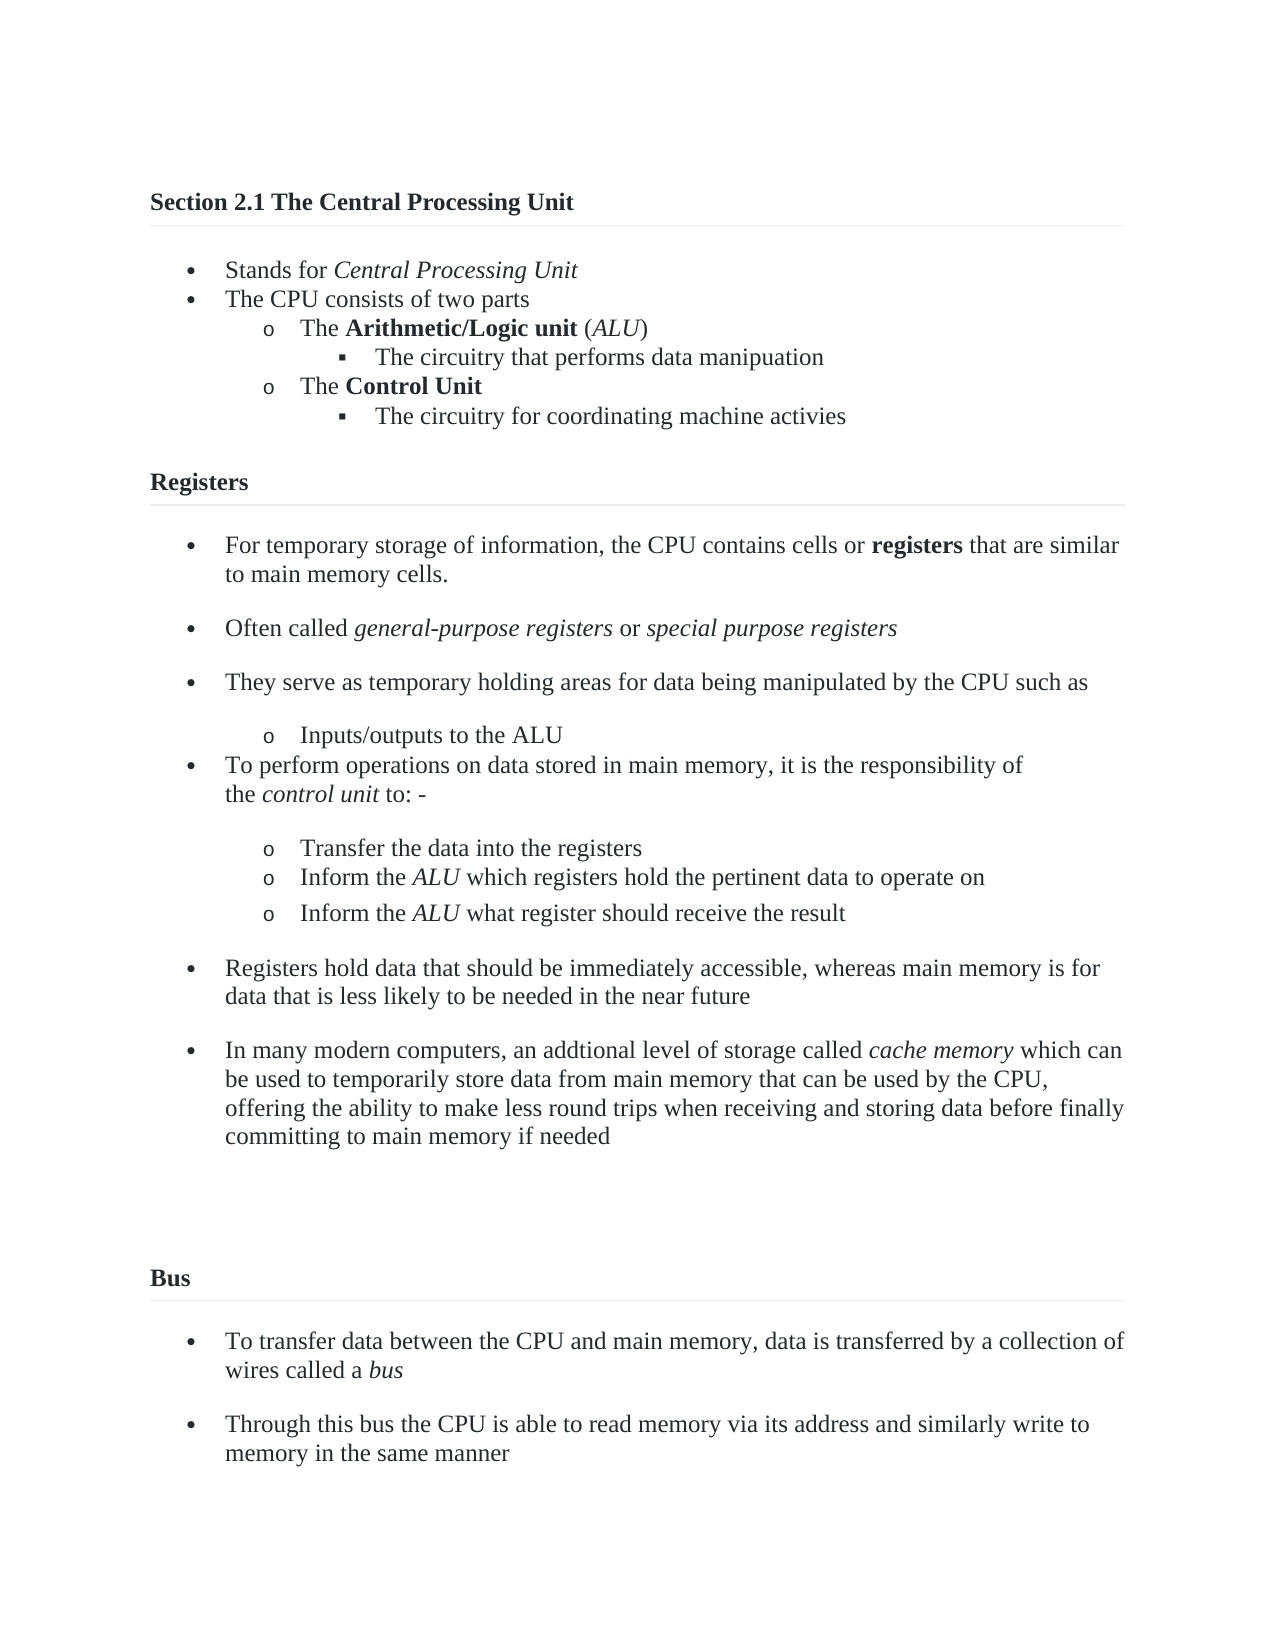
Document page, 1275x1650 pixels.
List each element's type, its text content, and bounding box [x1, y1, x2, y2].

list The circuitry for coordinating machine activies [337, 401, 1125, 429]
text Section 2.1 The Central Processing Unit [150, 187, 1125, 225]
list To transfer data between the CPU and main memory, data is transferred by a collection of wires called a bus [187, 1326, 1125, 1384]
list Transfer the data into the registers [262, 833, 1125, 862]
list To perform operations on data stored in main memory, it is the responsibility of the control unit to: - [187, 750, 1125, 808]
list They serve as temporary holding areas for data being manipulated by the CPU such as [187, 667, 1125, 696]
list Stands for Central Processing Unit [187, 255, 1125, 284]
list Inputs/outputs to the ALU [262, 721, 1125, 750]
text Bus [150, 1263, 1125, 1300]
list For temporary storage of information, the CPU contains cells or registers that are similar to main memory cells. [187, 531, 1125, 588]
list The Arithmetic/Logic unit (ALU) [262, 313, 1125, 342]
list The circuitry that performs data manipuation [337, 342, 1125, 371]
list Inform the ALU which registers hold the pertinent data to operate on [262, 862, 1125, 892]
list The CPU consists of two parts [187, 284, 1125, 313]
list Inform the ALU what register should receive the result [262, 898, 1125, 928]
list Through this bus the CPU is able to read memory via its address and similarly write to memory in the same manner [187, 1409, 1125, 1466]
text Registers [150, 467, 1125, 504]
list The Control Unit [262, 371, 1125, 401]
list In many modern computers, an addtional level of storage called cache memory which can be used to temporarily store data from main memory that can be used by the CPU, offering the ability to make less round trips when receiving and storing data before finally committing to main memory if needed [187, 1035, 1125, 1150]
list Registers hold data that should be immediately accessible, whereas main memory is for data that is less likely to be needed in the near future [187, 953, 1125, 1010]
list Often called general-purpose registers or special purpose registers [187, 613, 1125, 642]
